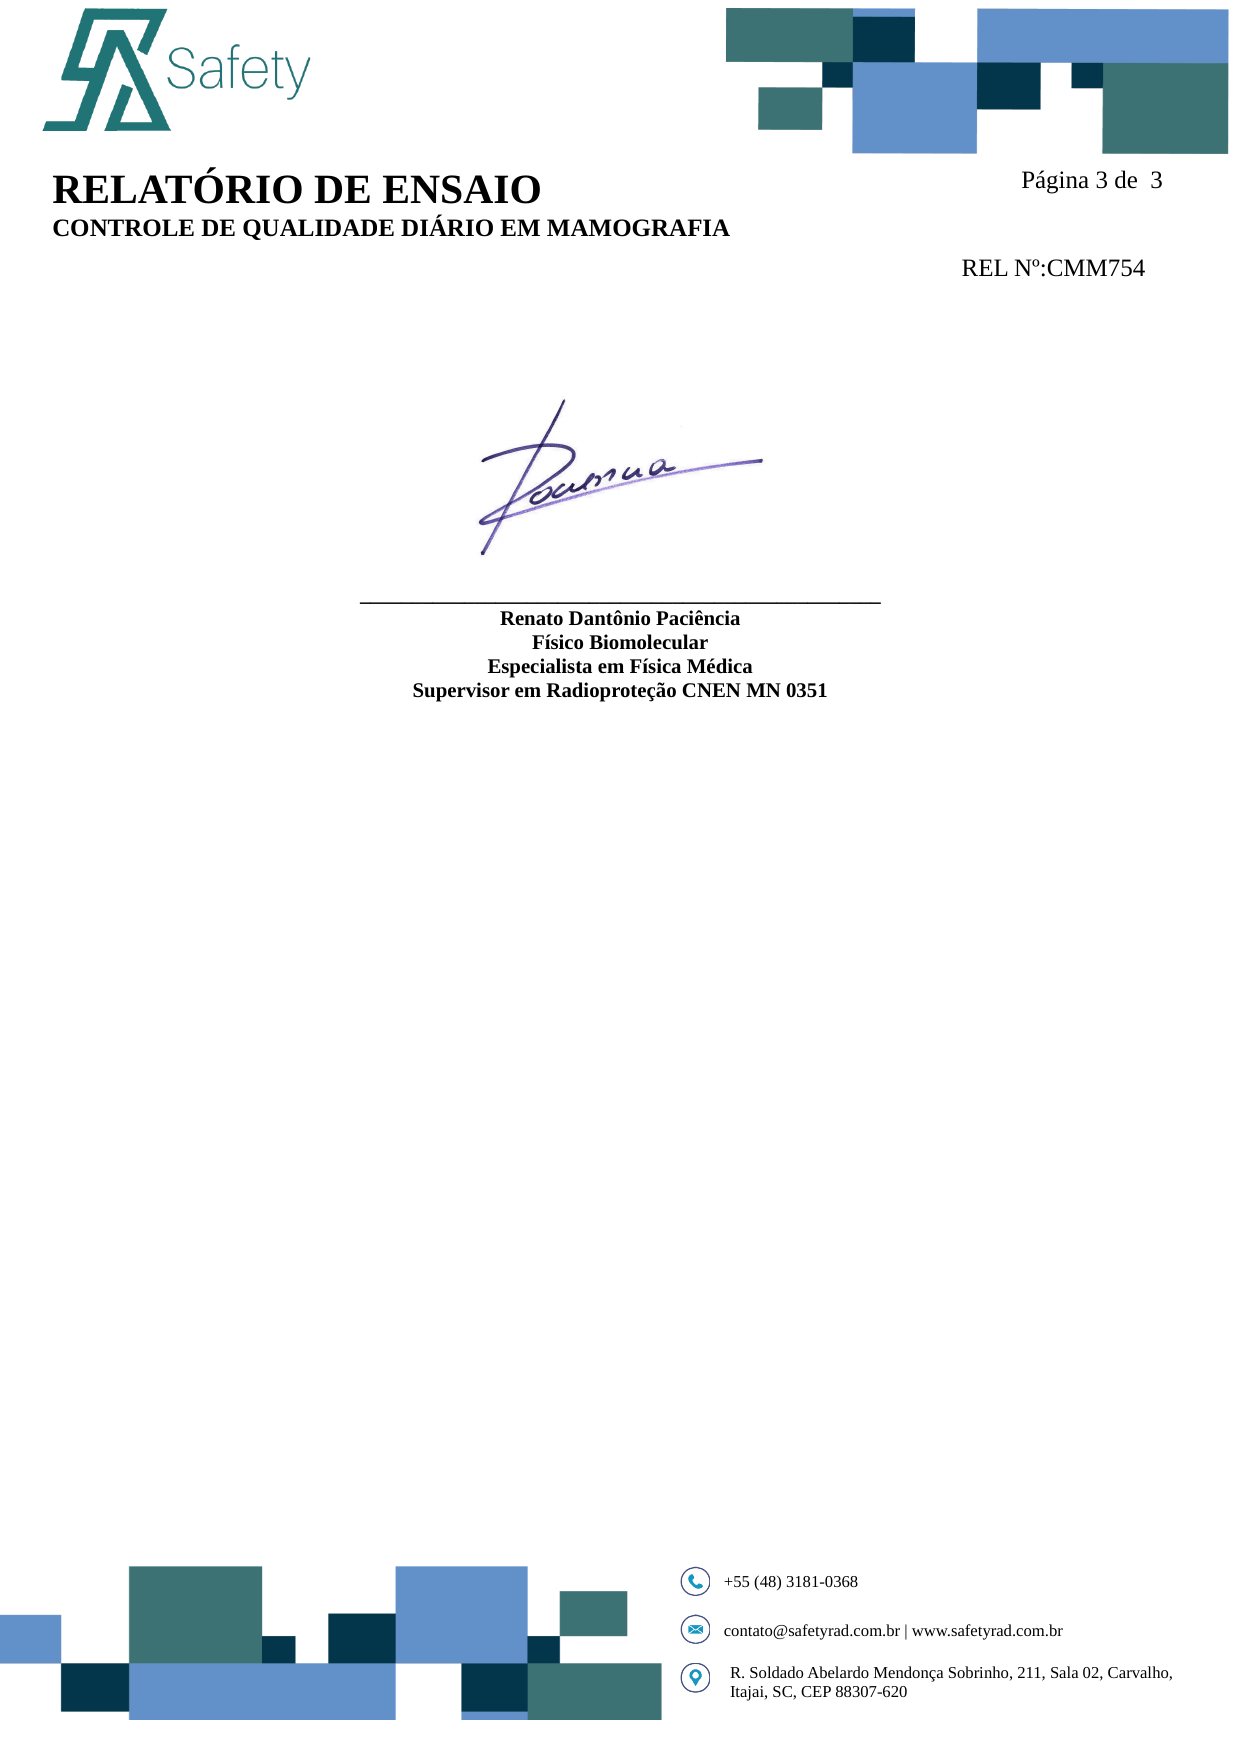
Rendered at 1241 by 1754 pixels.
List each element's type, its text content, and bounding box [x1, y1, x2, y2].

picture [42, 8, 311, 131]
text Renato Dantônio Paciência [118, 606, 1122, 630]
text Físico Biomolecular [118, 630, 1122, 654]
text Especialista em Física Médica [118, 654, 1122, 678]
picture [680, 1614, 710, 1644]
picture [464, 392, 776, 563]
picture [0, 1566, 662, 1720]
picture [725, 8, 1229, 154]
text __________________________________________________ [118, 402, 1122, 606]
picture [680, 1566, 710, 1596]
text Supervisor em Radioproteção CNEN MN 0351 [118, 678, 1122, 702]
picture [680, 1663, 710, 1693]
